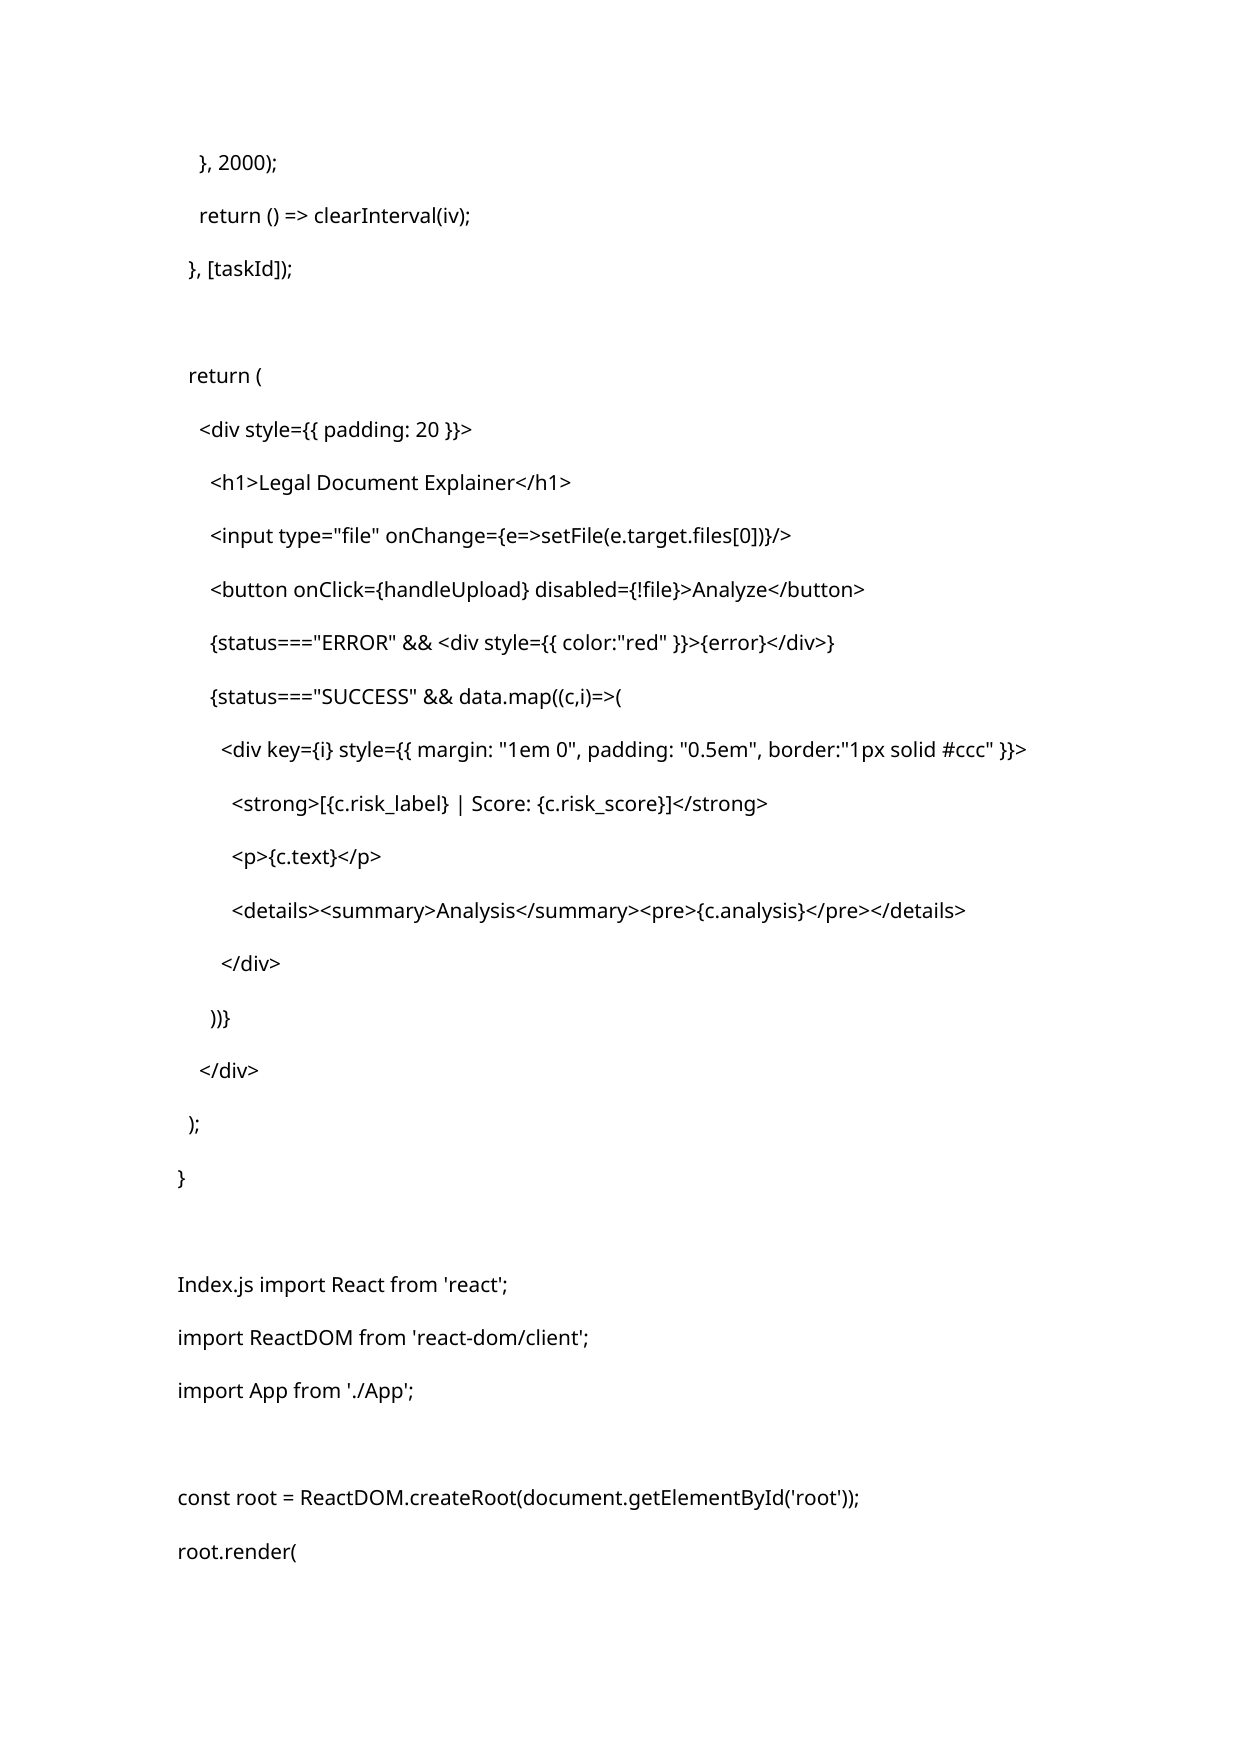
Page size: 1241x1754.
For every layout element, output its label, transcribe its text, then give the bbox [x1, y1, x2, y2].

text <div style={{ padding: 20 }}> [177, 415, 1063, 443]
text <button onClick={handleUpload} disabled={!file}>Analyze</button> [177, 575, 1063, 603]
text <input type="file" onChange={e=>setFile(e.target.files[0])}/> [177, 522, 1063, 550]
text import ReactDOM from 'react-dom/client'; [177, 1323, 1063, 1352]
text import App from './App'; [177, 1377, 1063, 1405]
text <strong>[{c.risk_label} | Score: {c.risk_score}]</strong> [177, 789, 1063, 817]
text } [177, 1163, 1063, 1191]
text {status==="ERROR" && <div style={{ color:"red" }}>{error}</div>} [177, 628, 1063, 657]
text const root = ReactDOM.createRoot(document.getElementById('root')); [177, 1483, 1063, 1512]
text </div> [177, 949, 1063, 978]
text <h1>Legal Document Explainer</h1> [177, 468, 1063, 497]
text }, 2000); [177, 148, 1063, 176]
text Index.js import React from 'react'; [177, 1270, 1063, 1298]
text ); [177, 1109, 1063, 1138]
text }, [taskId]); [177, 254, 1063, 283]
text root.render( [177, 1537, 1063, 1565]
text return () => clearInterval(iv); [177, 201, 1063, 229]
text ))} [177, 1003, 1063, 1031]
text </div> [177, 1056, 1063, 1084]
text <div key={i} style={{ margin: "1em 0", padding: "0.5em", border:"1px solid #ccc" }}> [177, 735, 1063, 764]
text <p>{c.text}</p> [177, 842, 1063, 871]
text {status==="SUCCESS" && data.map((c,i)=>( [177, 682, 1063, 710]
text <details><summary>Analysis</summary><pre>{c.analysis}</pre></details> [177, 896, 1063, 924]
text return ( [177, 361, 1063, 390]
